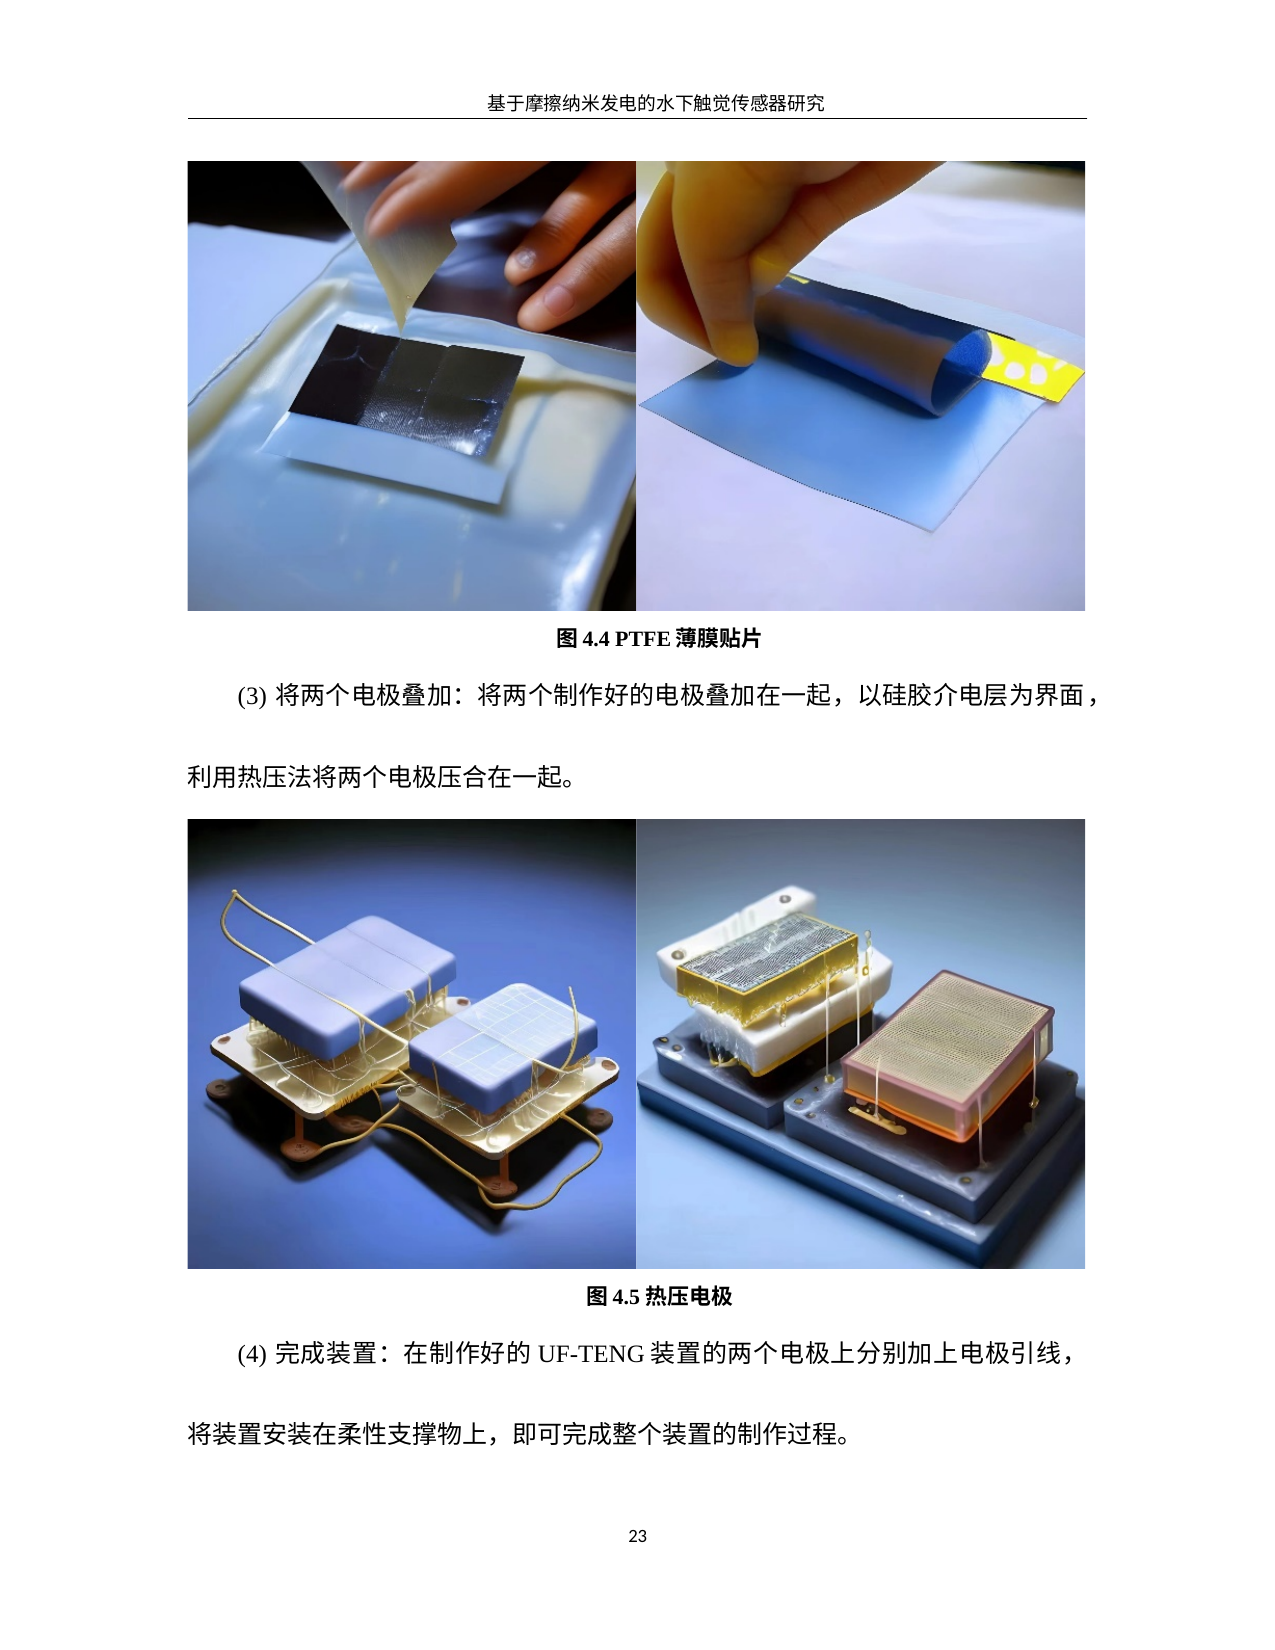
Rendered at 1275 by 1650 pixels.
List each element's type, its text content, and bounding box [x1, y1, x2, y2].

list 完成装置：在制作好的UF-TENG装置的两个电极上分别加上电极引线，将装置安装在柔性支撑物上，即可完成整个装置的制作过程。 [187, 1319, 1087, 1465]
picture [187, 161, 1086, 611]
list 将两个电极叠加：将两个制作好的电极叠加在一起，以硅胶介电层为界面，利用热压法将两个电极压合在一起。 [187, 661, 1087, 808]
text 图4.4 PTFE薄膜贴片 [231, 621, 1087, 653]
picture [187, 819, 1086, 1269]
text 图4.5 热压电极 [231, 1278, 1087, 1311]
